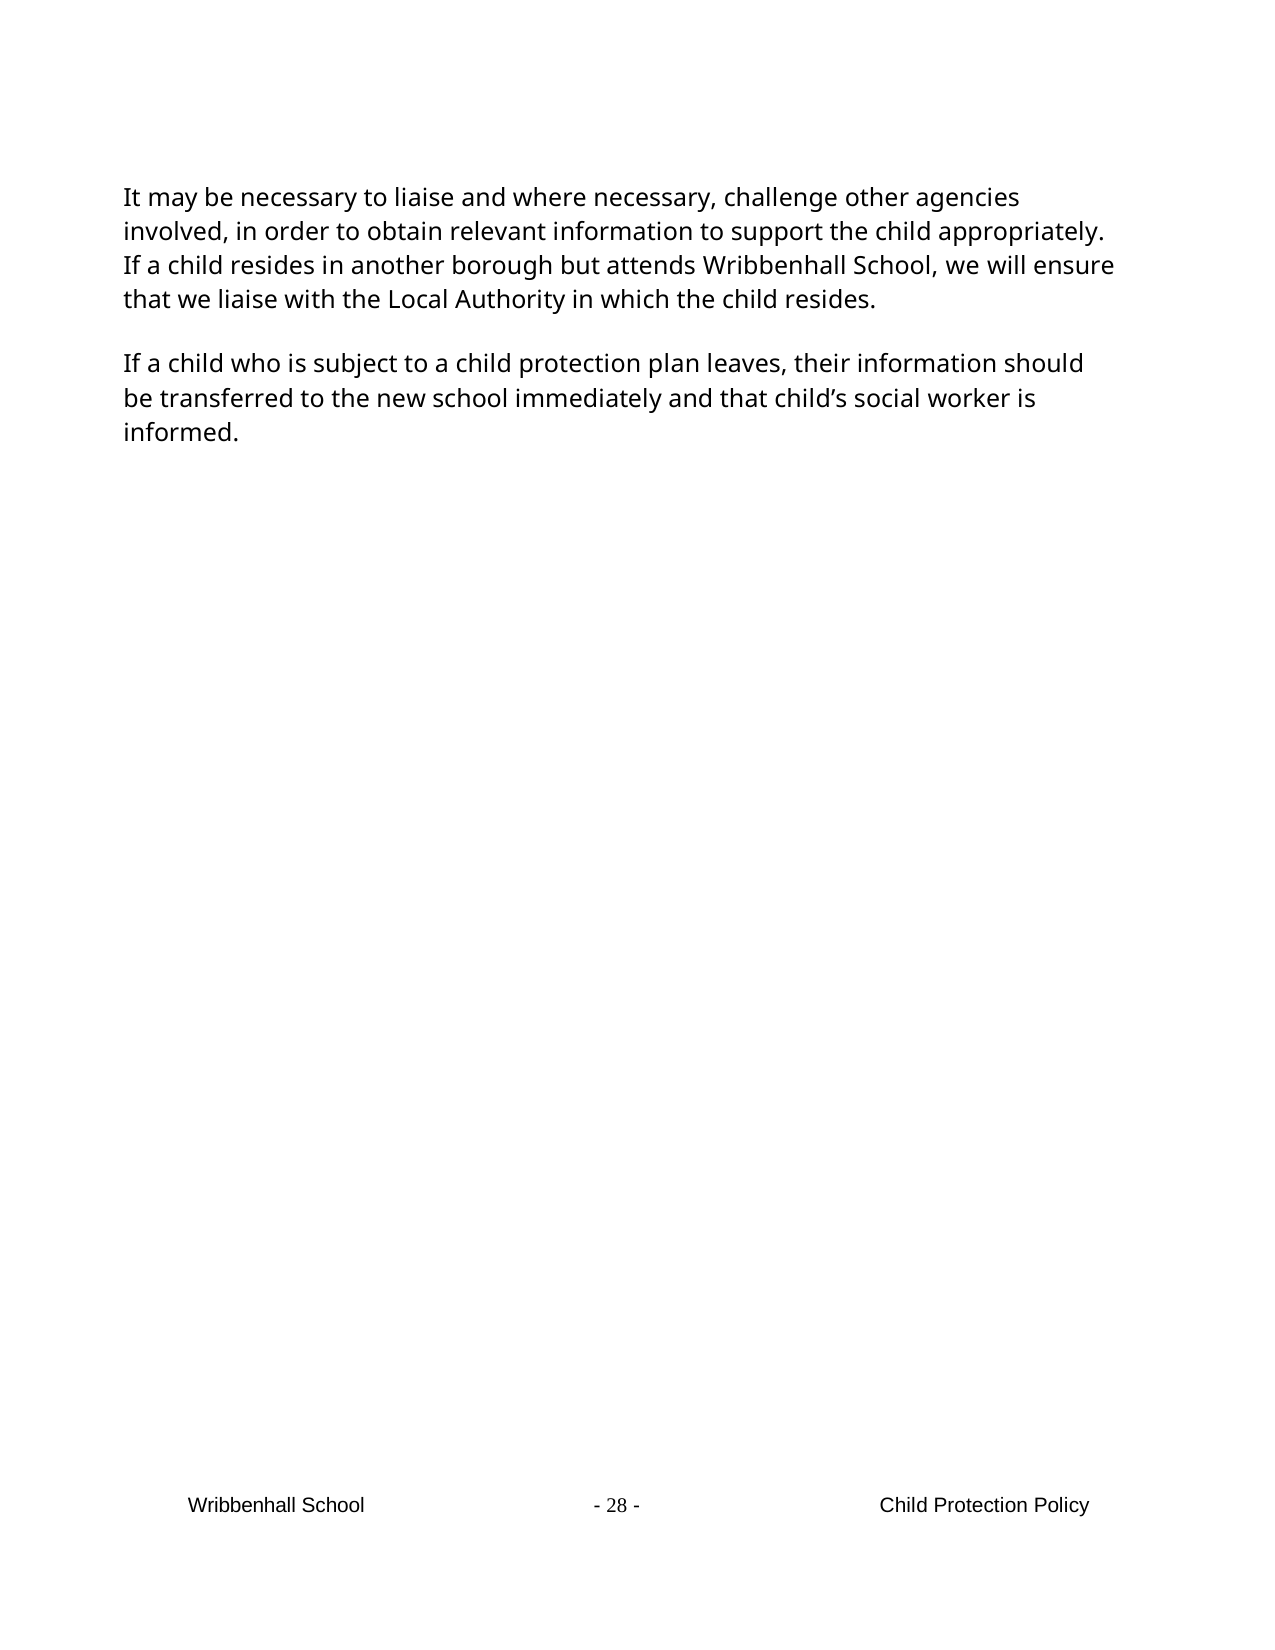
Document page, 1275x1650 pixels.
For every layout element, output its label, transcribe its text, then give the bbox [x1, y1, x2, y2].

text It may be necessary to liaise and where necessary, challenge other agencies involved, in order to obtain relevant information to support the child appropriately. If a child resides in another borough but attends Wribbenhall School, we will ensure that we liaise with the Local Authority in which the child resides. [123, 179, 1118, 315]
text If a child who is subject to a child protection plan leaves, their information should be transferred to the new school immediately and that child’s social worker is informed. [123, 346, 1106, 448]
